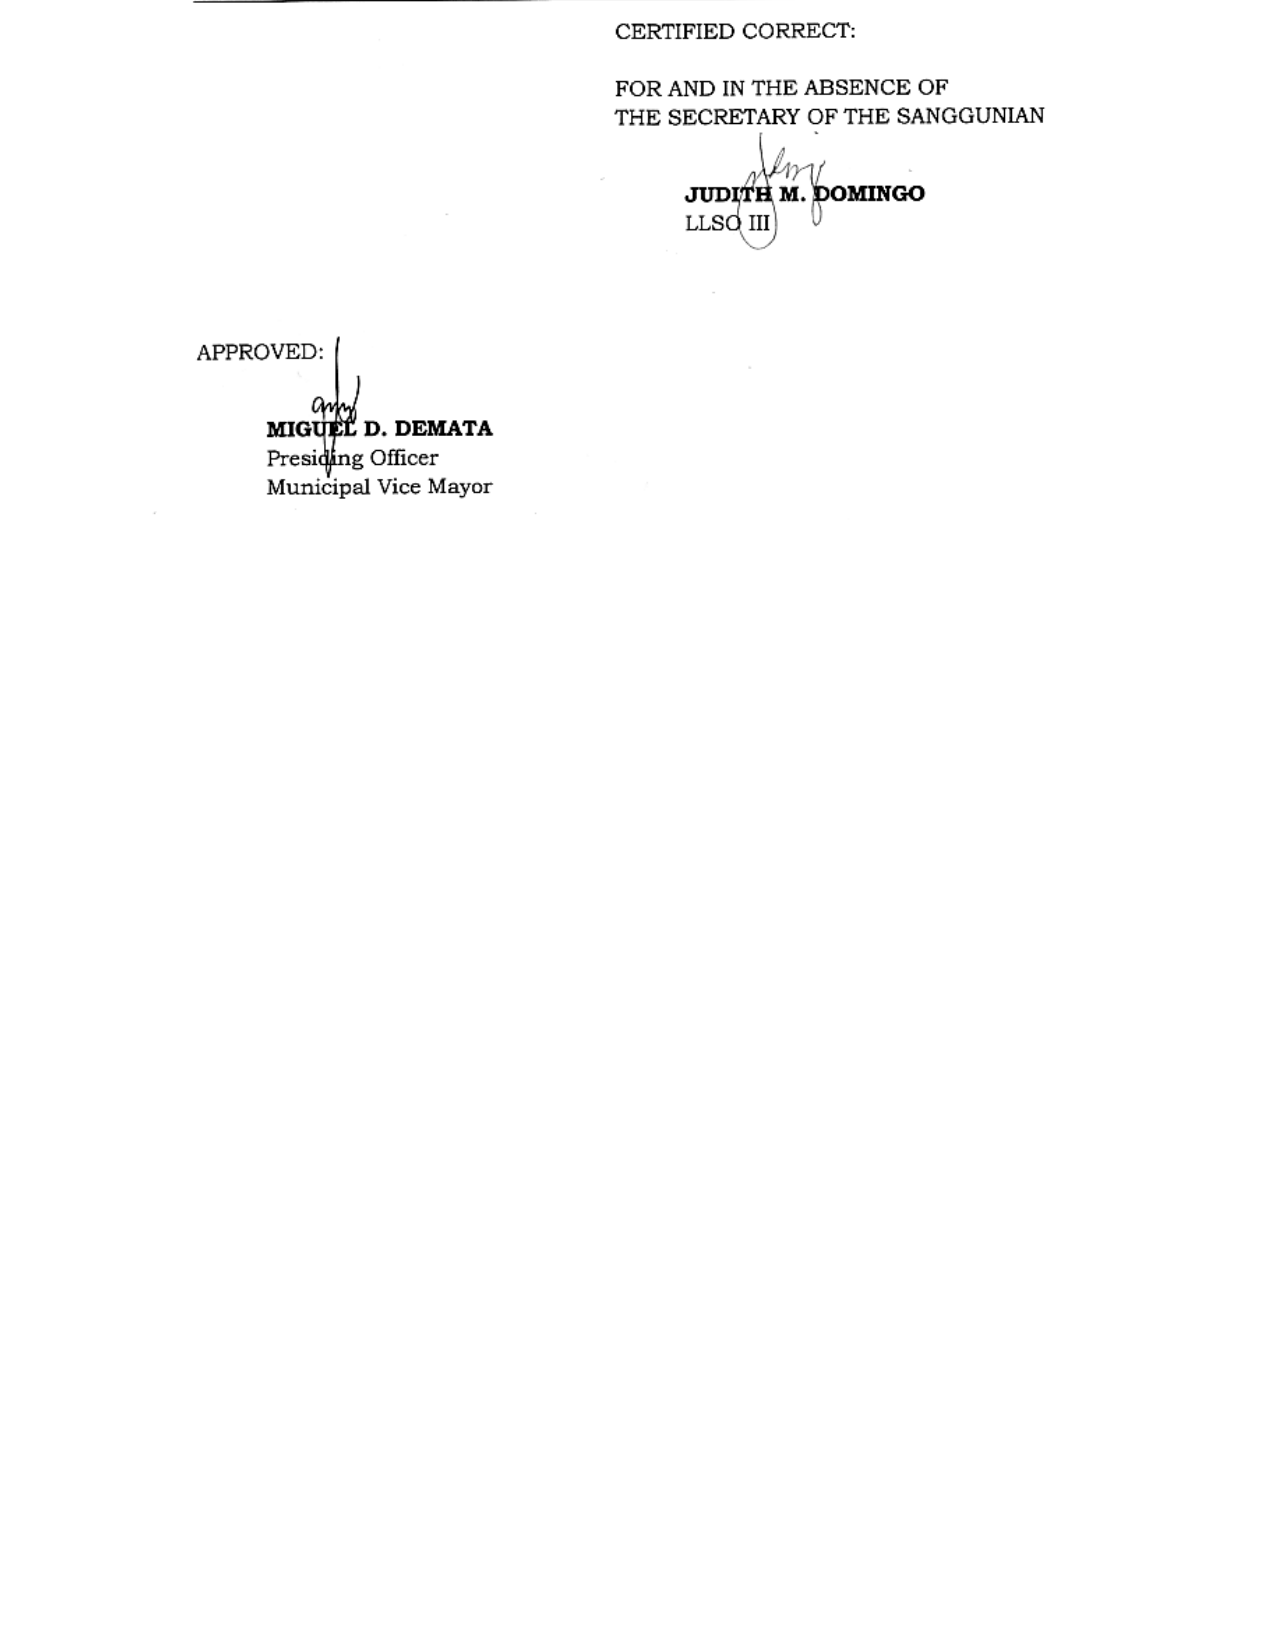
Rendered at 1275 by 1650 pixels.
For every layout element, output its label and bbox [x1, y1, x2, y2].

picture [150, 0, 1124, 538]
